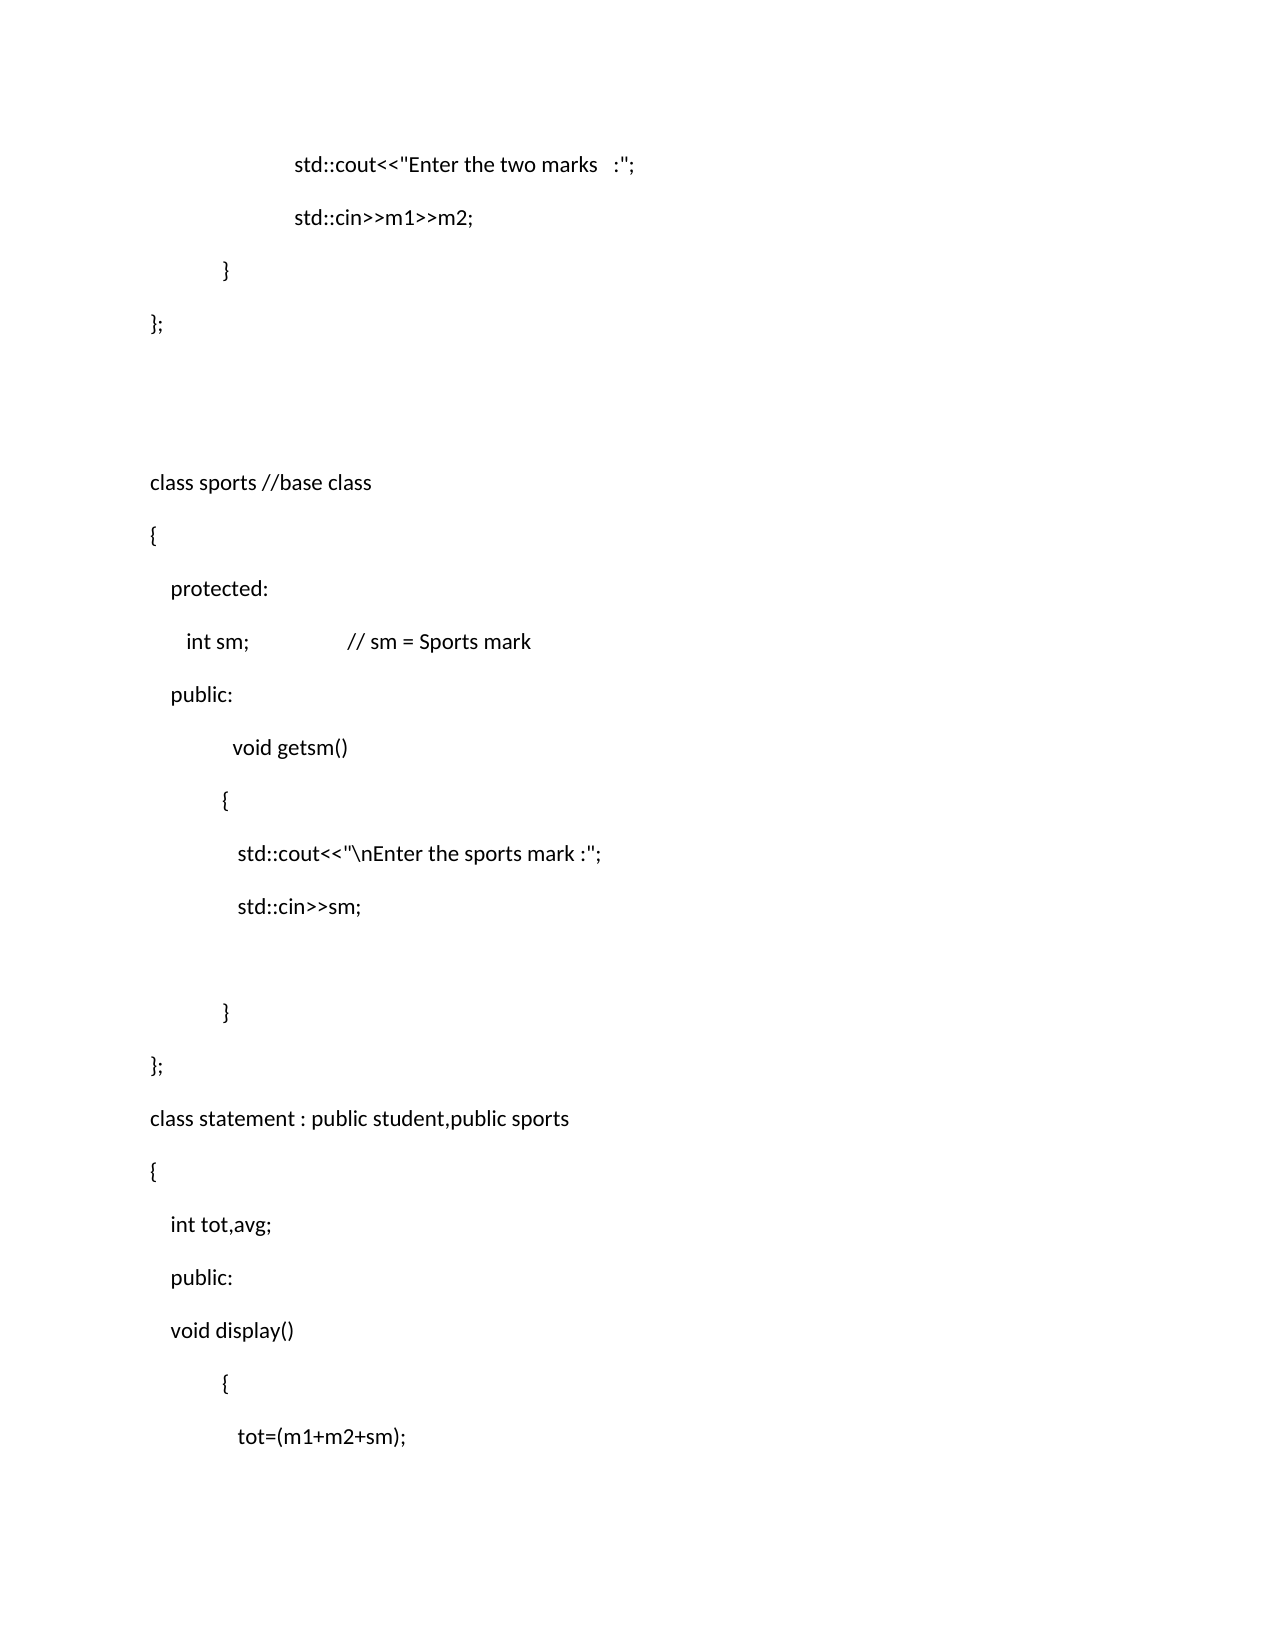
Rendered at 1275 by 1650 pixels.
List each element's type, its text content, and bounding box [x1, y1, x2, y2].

text public: [150, 680, 1125, 708]
text std::cout<<"\nEnter the sports mark :"; [150, 839, 1125, 867]
text { [150, 1157, 1125, 1185]
text }; [150, 1051, 1125, 1079]
text int sm; // sm = Sports mark [150, 627, 1125, 655]
text class sports //base class [150, 468, 1125, 496]
text std::cin>>sm; [150, 892, 1125, 920]
text class statement : public student,public sports [150, 1104, 1125, 1132]
text { [150, 1369, 1125, 1397]
text } [150, 998, 1125, 1026]
text int tot,avg; [150, 1210, 1125, 1238]
text tot=(m1+m2+sm); [150, 1422, 1125, 1451]
text public: [150, 1263, 1125, 1291]
text { [150, 786, 1125, 814]
text void getsm() [150, 733, 1125, 761]
text std::cin>>m1>>m2; [150, 203, 1125, 231]
text std::cout<<"Enter the two marks :"; [150, 150, 1125, 178]
text } [150, 256, 1125, 284]
text }; [150, 309, 1125, 337]
text void display() [150, 1316, 1125, 1344]
text { [150, 521, 1125, 549]
text protected: [150, 574, 1125, 602]
